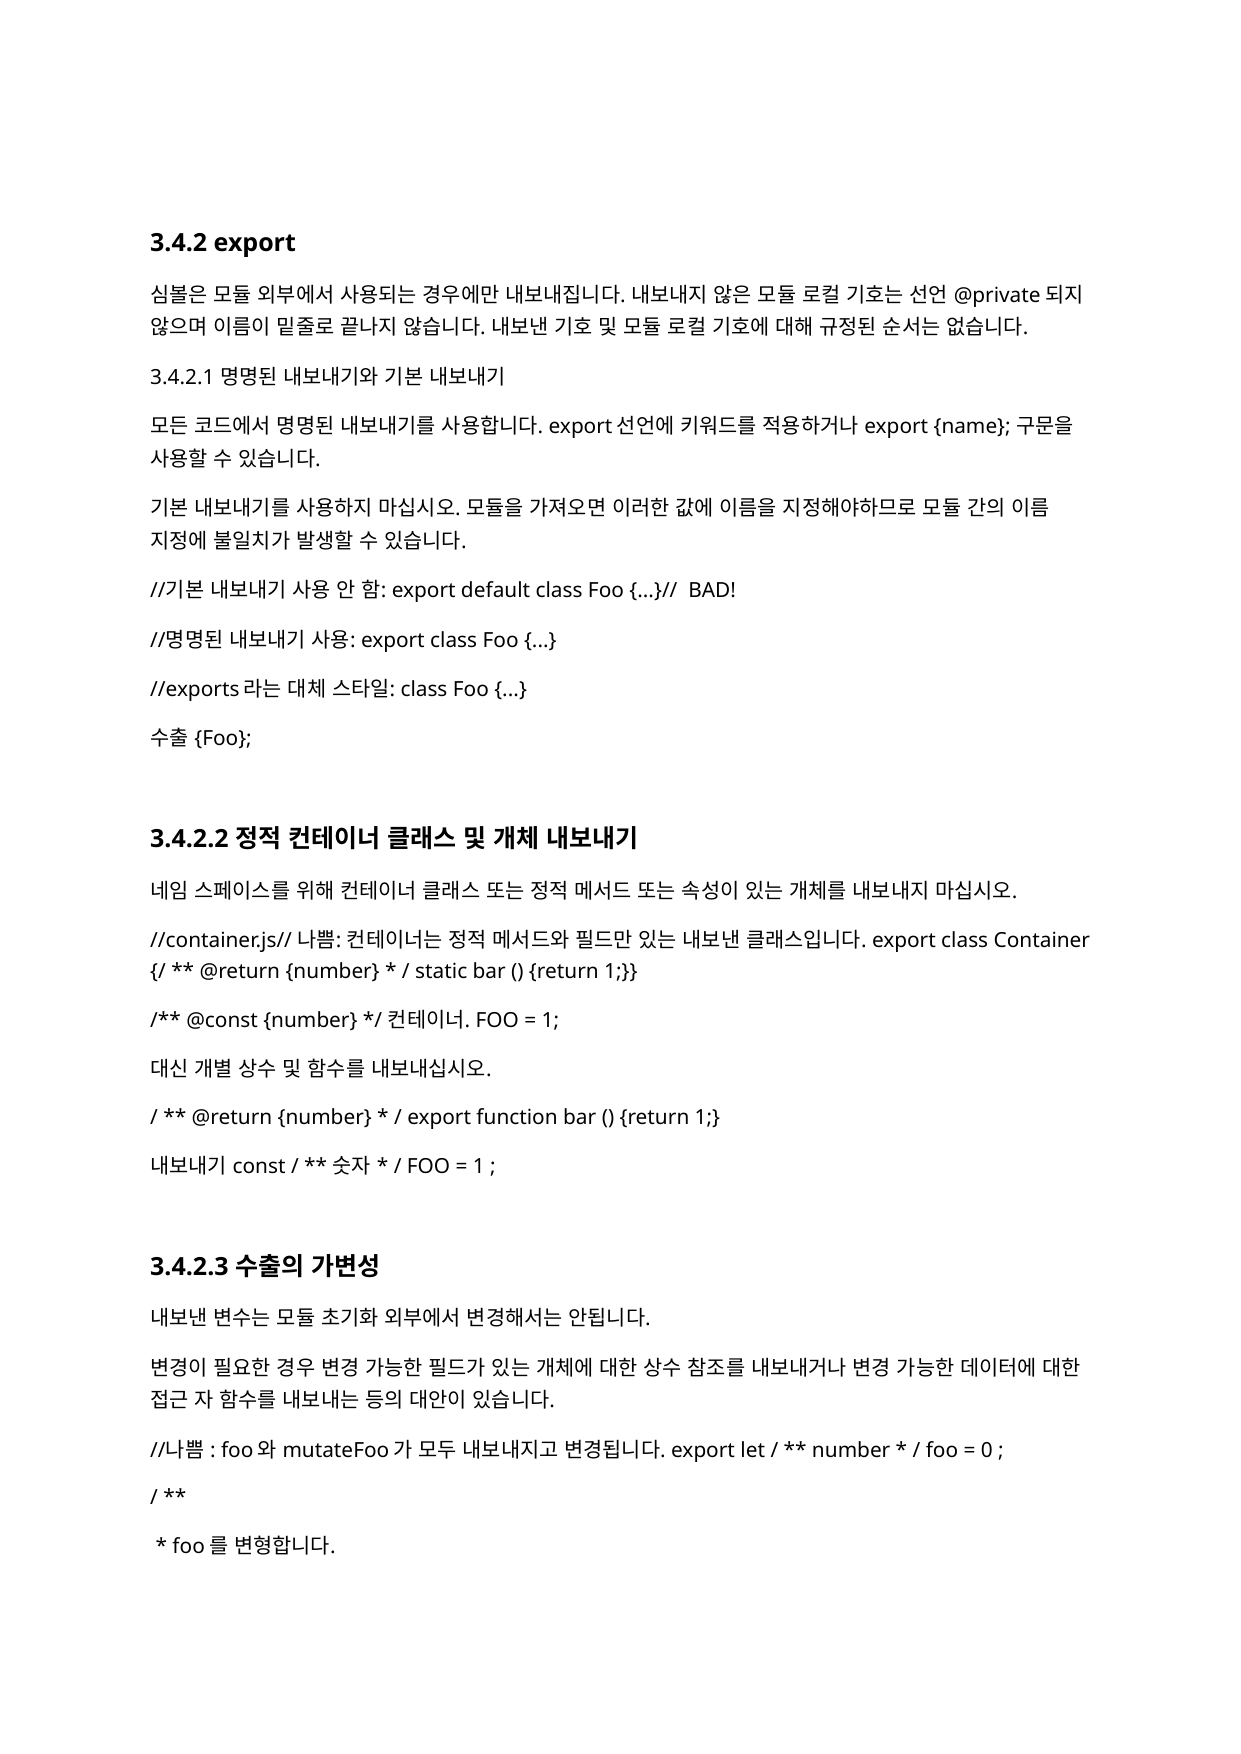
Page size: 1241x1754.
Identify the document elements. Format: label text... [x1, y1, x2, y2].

text //명명된 내보내기 사용: export class Foo {...} [150, 623, 1090, 653]
text / ** [150, 1482, 1090, 1511]
text //container.js// 나쁨: 컨테이너는 정적 메서드와 필드만 있는 내보낸 클래스입니다. export class Container {/ ** @return {number} * / static bar () {return 1;}} [150, 923, 1090, 984]
text 3.4.2.1 명명된 내보내기와 기본 내보내기 [150, 360, 1090, 390]
text 네임 스페이스를 위해 컨테이너 클래스 또는 정적 메서드 또는 속성이 있는 개체를 내보내지 마십시오. [150, 874, 1090, 904]
text 내보내기 const / ** 숫자 * / FOO = 1 ; [150, 1149, 1090, 1179]
text * foo를 변형합니다. [150, 1530, 1090, 1560]
text 심볼은 모듈 외부에서 사용되는 경우에만 내보내집니다. 내보내지 않은 모듈 로컬 기호는 선언 @private되지 않으며 이름이 밑줄로 끝나지 않습니다. 내보낸 기호 및 모듈 로컬 기호에 대해 규정된 순서는 없습니다. [150, 278, 1090, 341]
text 수출 {Foo}; [150, 722, 1090, 752]
text //나쁨 : foo와 mutateFoo가 모두 내보내지고 변경됩니다. export let / ** number * / foo = 0 ; [150, 1433, 1090, 1463]
text 변경이 필요한 경우 변경 가능한 필드가 있는 개체에 대한 상수 참조를 내보내거나 변경 가능한 데이터에 대한 접근 자 함수를 내보내는 등의 대안이 있습니다. [150, 1351, 1090, 1414]
text 기본 내보내기를 사용하지 마십시오. 모듈을 가져오면 이러한 값에 이름을 지정해야하므로 모듈 간의 이름 지정에 불일치가 발생할 수 있습니다. [150, 491, 1090, 554]
text 3.4.2 export [150, 224, 1090, 258]
text /** @const {number} */ 컨테이너. FOO = 1; [150, 1003, 1090, 1033]
text / ** @return {number} * / export function bar () {return 1;} [150, 1102, 1090, 1130]
text 모든 코드에서 명명된 내보내기를 사용합니다. export선언에 키워드를 적용하거나 export {name}; 구문을 사용할 수 있습니다. [150, 409, 1090, 472]
text 3.4.2.2 정적 컨테이너 클래스 및 개체 내보내기 [150, 818, 1090, 854]
text //exports라는 대체 스타일: class Foo {...} [150, 672, 1090, 703]
text 내보낸 변수는 모듈 초기화 외부에서 변경해서는 안됩니다. [150, 1302, 1090, 1332]
text //기본 내보내기 사용 안 함: export default class Foo {...}// BAD! [150, 573, 1090, 604]
text 3.4.2.3 수출의 가변성 [150, 1246, 1090, 1282]
text 대신 개별 상수 및 함수를 내보내십시오. [150, 1053, 1090, 1083]
